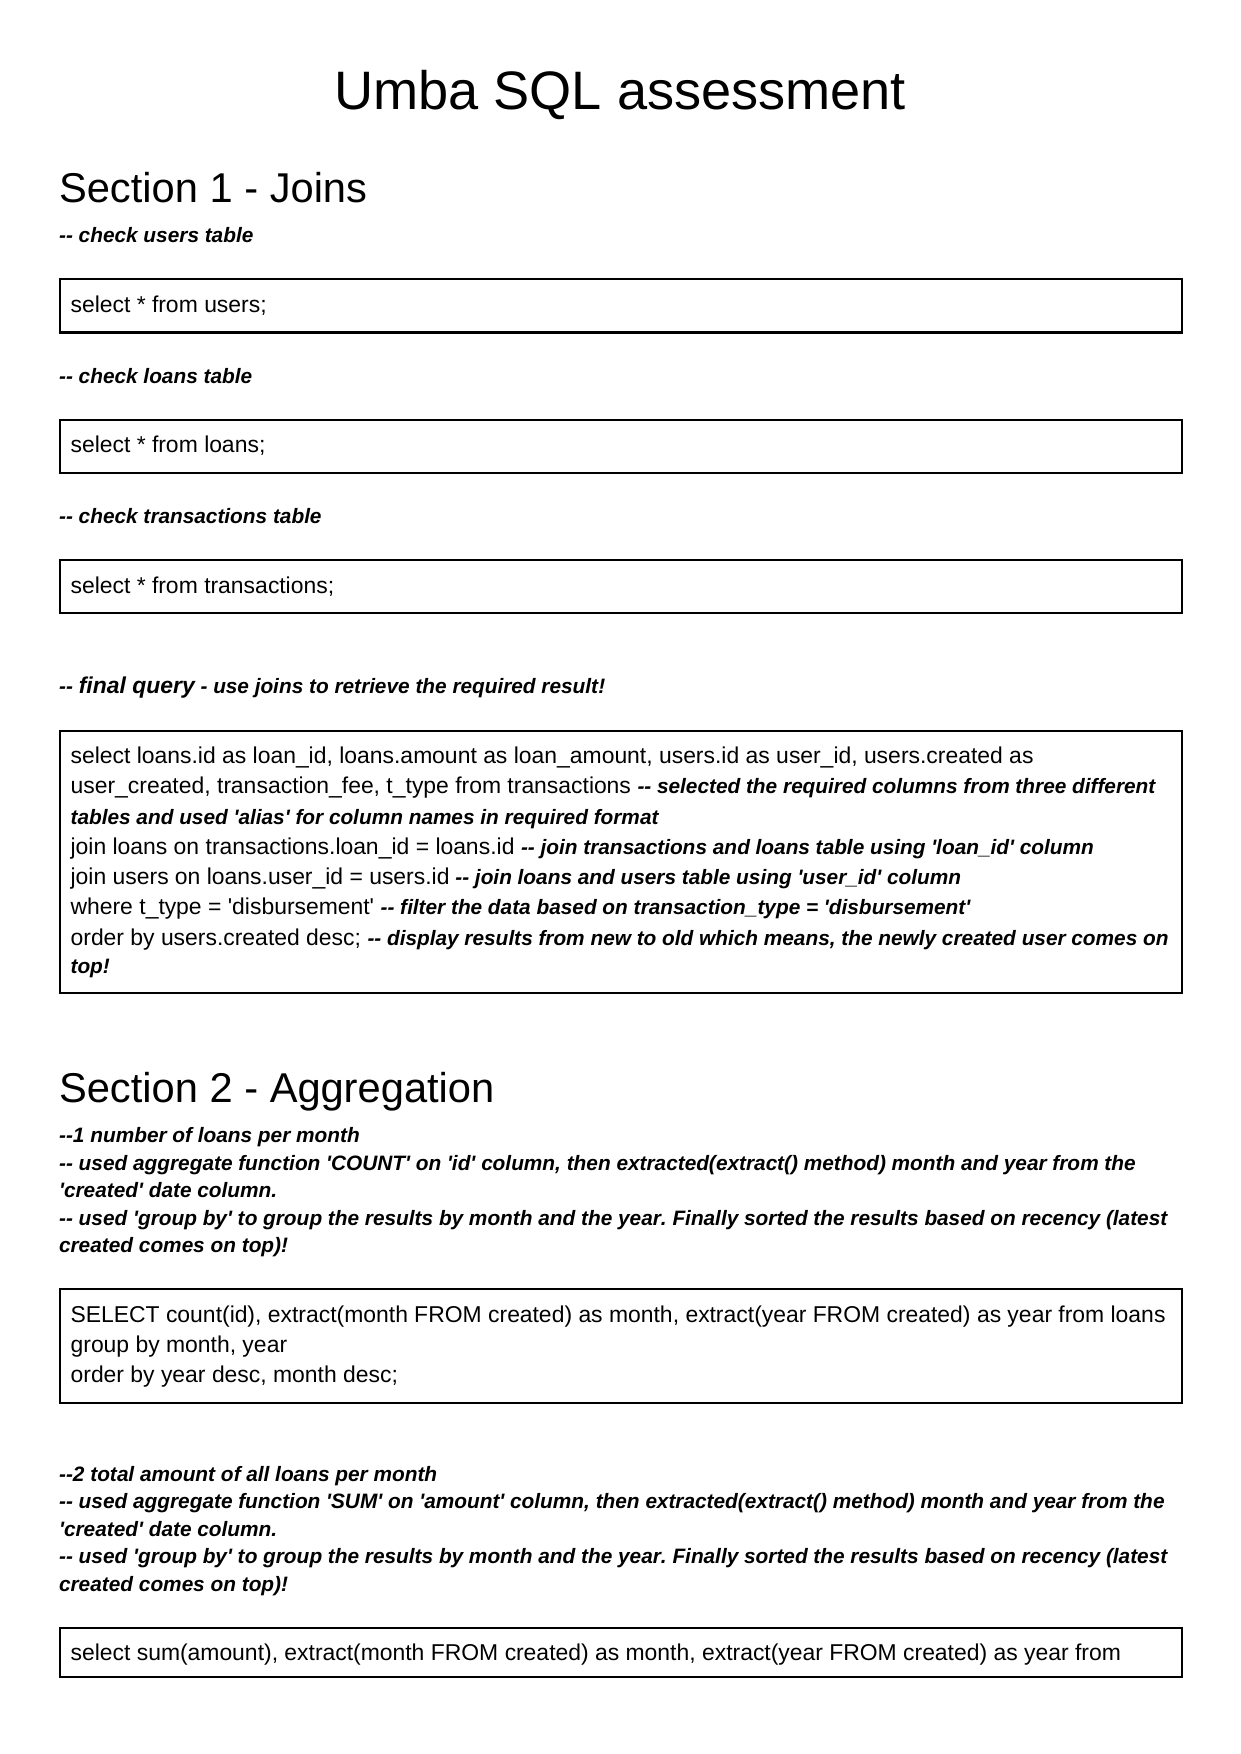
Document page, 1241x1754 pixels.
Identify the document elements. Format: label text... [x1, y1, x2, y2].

text -- final query - use joins to retrieve the required result! [59, 672, 1181, 698]
subtitle Section 2 - Aggregation [59, 1063, 1181, 1111]
text -- used aggregate function 'COUNT' on 'id' column, then extracted(extract() method) month and year from the 'created' date column. [59, 1151, 1181, 1202]
text -- check loans table [59, 364, 1181, 388]
table_header select loans.id as loan_id, loans.amount as loan_amount, users.id as user_id, users.created as user_created, transaction_fee, t_type from transactions -- selected the required columns from three different tables and used 'alias' for column names in required format join loans on transactions.loan_id = loans.id -- join transactions and loans table using 'loan_id' column join users on loans.user_id = users.id -- join loans and users table using 'user_id' column where t_type = 'disbursement' -- filter the data based on transaction_type = 'disbursement' order by users.created desc; -- display results from new to old which means, the newly created user comes on top! [61, 732, 1181, 992]
table_header select * from transactions; [61, 561, 1181, 612]
text -- check transactions table [59, 504, 1181, 528]
table_header select * from loans; [61, 421, 1181, 472]
text -- used 'group by' to group the results by month and the year. Finally sorted the results based on recency (latest created comes on top)! [59, 1206, 1181, 1257]
text -- used aggregate function 'SUM' on 'amount' column, then extracted(extract() method) month and year from the 'created' date column. [59, 1489, 1181, 1541]
table_header select * from users; [61, 280, 1181, 331]
text --1 number of loans per month [59, 1123, 1181, 1147]
text -- check users table [59, 223, 1181, 247]
text --2 total amount of all loans per month [59, 1462, 1181, 1486]
subtitle Section 1 - Joins [59, 163, 1181, 211]
title Umba SQL assessment [59, 59, 1181, 121]
text -- used 'group by' to group the results by month and the year. Finally sorted the results based on recency (latest created comes on top)! [59, 1544, 1181, 1596]
table_header SELECT count(id), extract(month FROM created) as month, extract(year FROM created) as year from loans group by month, year order by year desc, month desc; [61, 1290, 1181, 1402]
